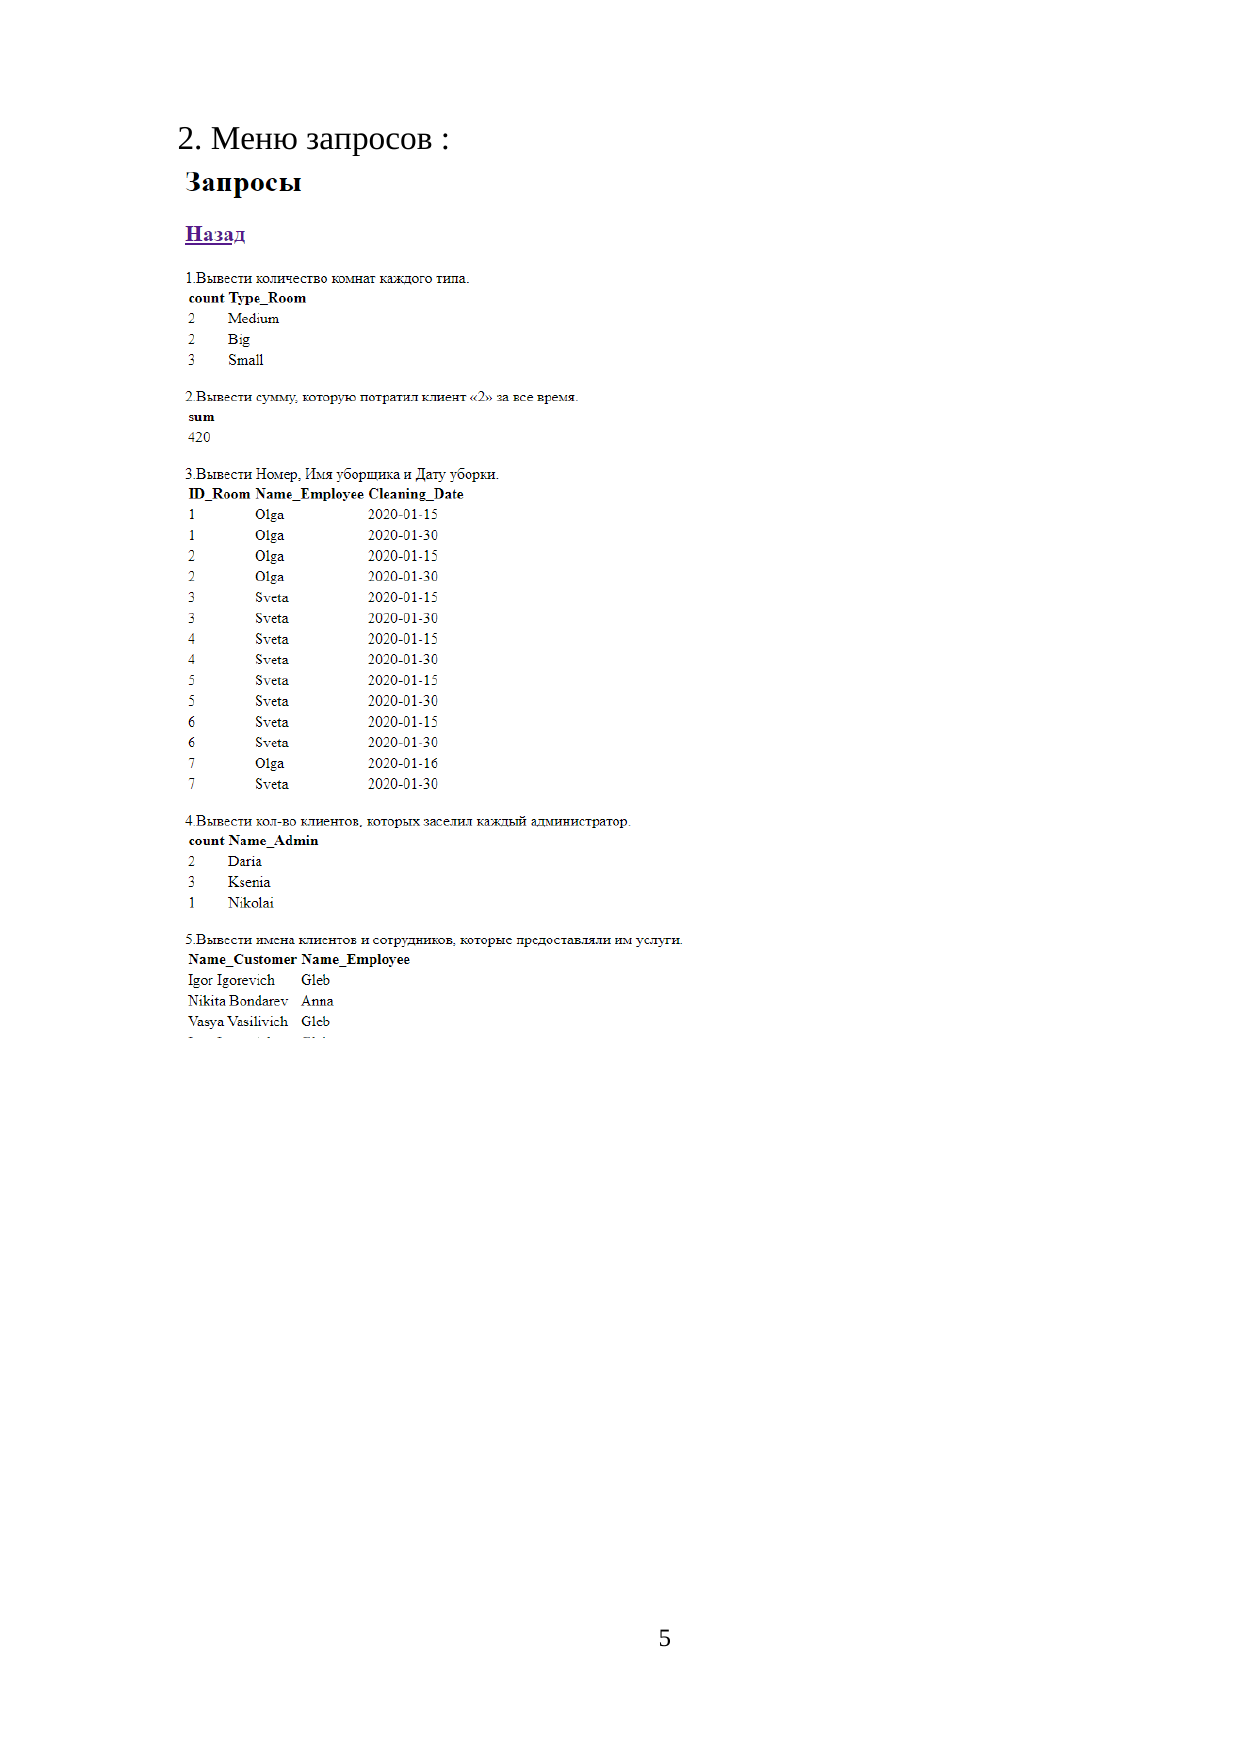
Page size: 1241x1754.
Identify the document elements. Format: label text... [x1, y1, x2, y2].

picture [177, 156, 1152, 1038]
text 2. Меню запросов : [177, 118, 1152, 156]
